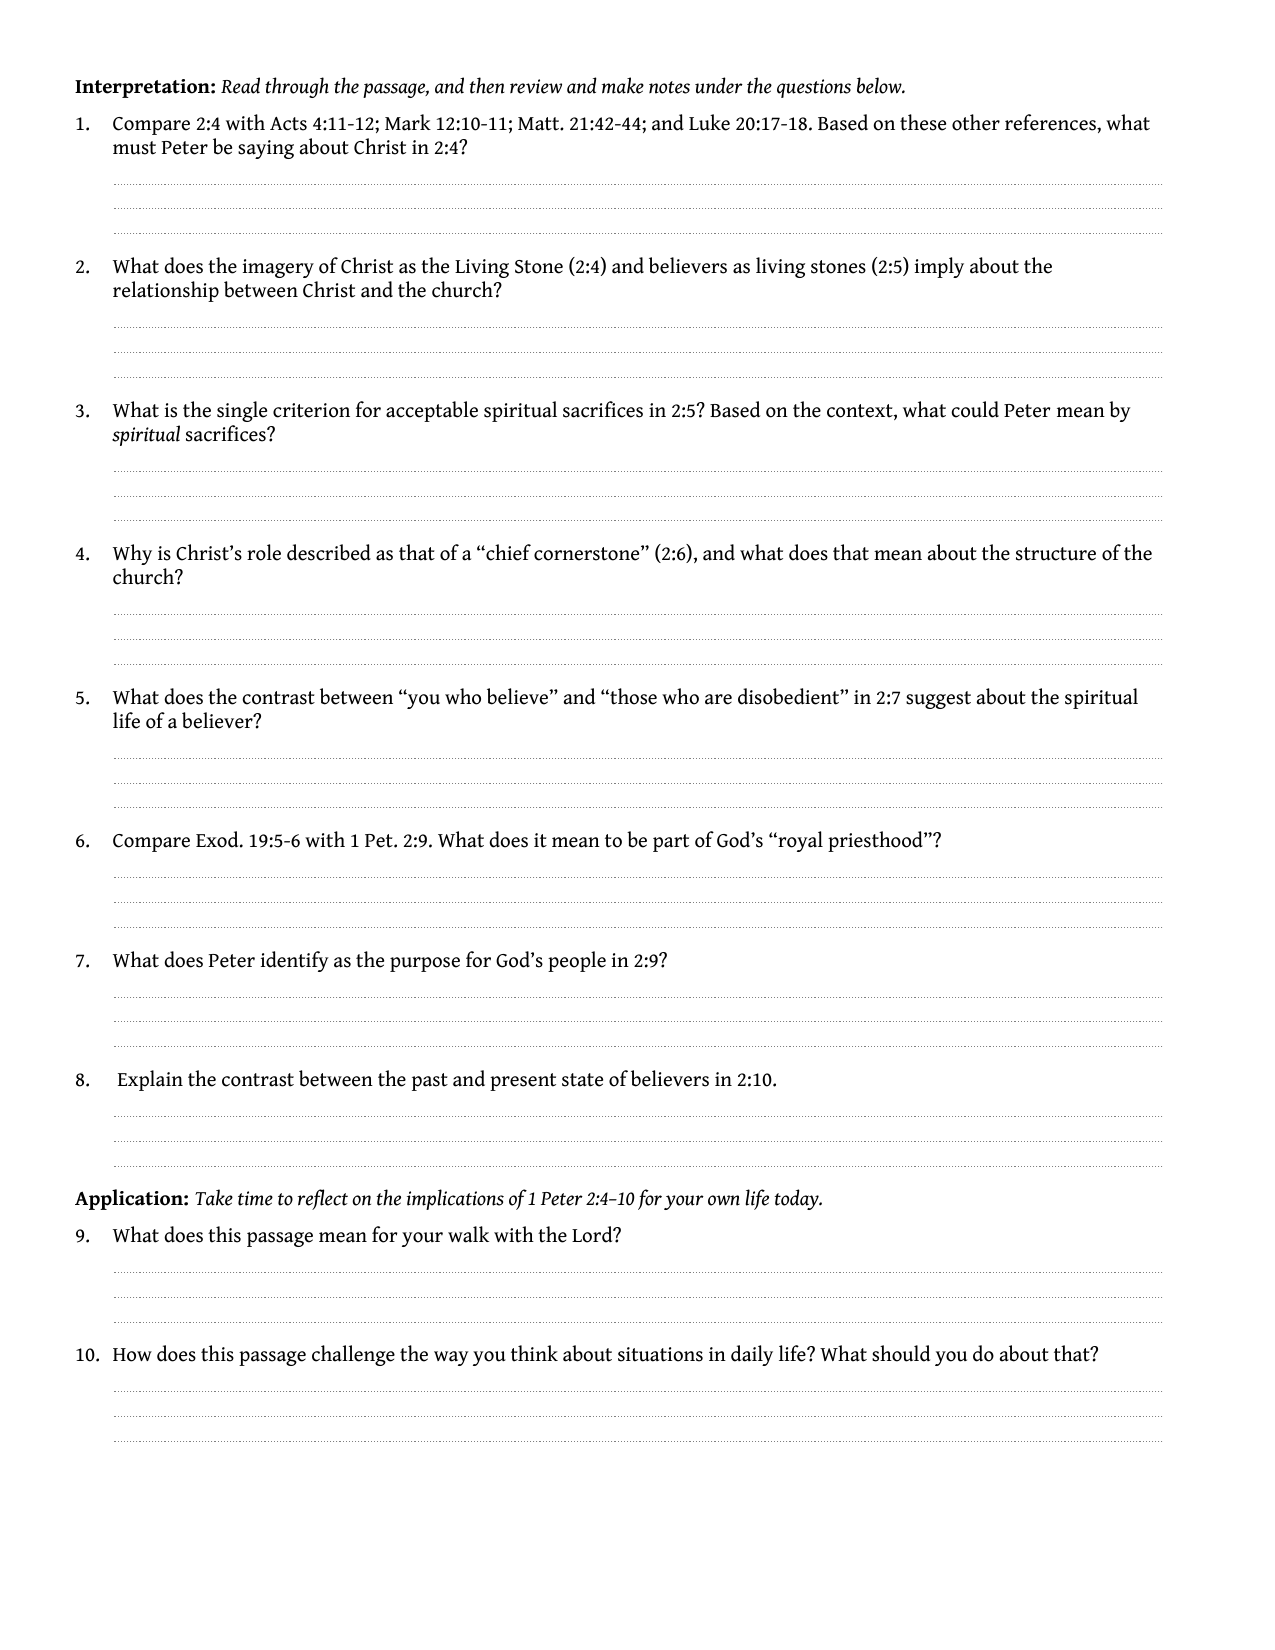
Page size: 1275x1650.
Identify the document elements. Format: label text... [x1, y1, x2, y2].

text Compare 2:4 with Acts 4:11-12; Mark 12:10-11; Matt. 21:42-44; and Luke 20:17-18. Based on these other references, what must Peter be saying about Christ in 2:4? [75, 112, 1162, 160]
text Application: Take time to reflect on the implications of 1 Peter 2:4–10 for your own life today. [75, 1187, 1162, 1212]
text What does Peter identify as the purpose for God’s people in 2:9? [75, 949, 1162, 973]
text What is the single criterion for acceptable spiritual sacrifices in 2:5? Based on the context, what could Peter mean by spiritual sacrifices? [75, 399, 1162, 447]
text Compare Exod. 19:5-6 with 1 Pet. 2:9. What does it mean to be part of God’s “royal priesthood”? [75, 829, 1162, 853]
text How does this passage challenge the way you think about situations in daily life? What should you do about that? [75, 1343, 1162, 1368]
text Why is Christ’s role described as that of a “chief cornerstone” (2:6), and what does that mean about the structure of the church? [75, 542, 1162, 591]
text What does this passage mean for your walk with the Lord? [75, 1224, 1162, 1248]
text What does the contrast between “you who believe” and “those who are disobedient” in 2:7 suggest about the spiritual life of a believer? [75, 686, 1162, 734]
text Interpretation: Read through the passage, and then review and make notes under the questions below. [75, 75, 1162, 99]
text Explain the contrast between the past and present state of believers in 2:10. [75, 1068, 1162, 1092]
text What does the imagery of Christ as the Living Stone (2:4) and believers as living stones (2:5) imply about the relationship between Christ and the church? [75, 255, 1162, 303]
